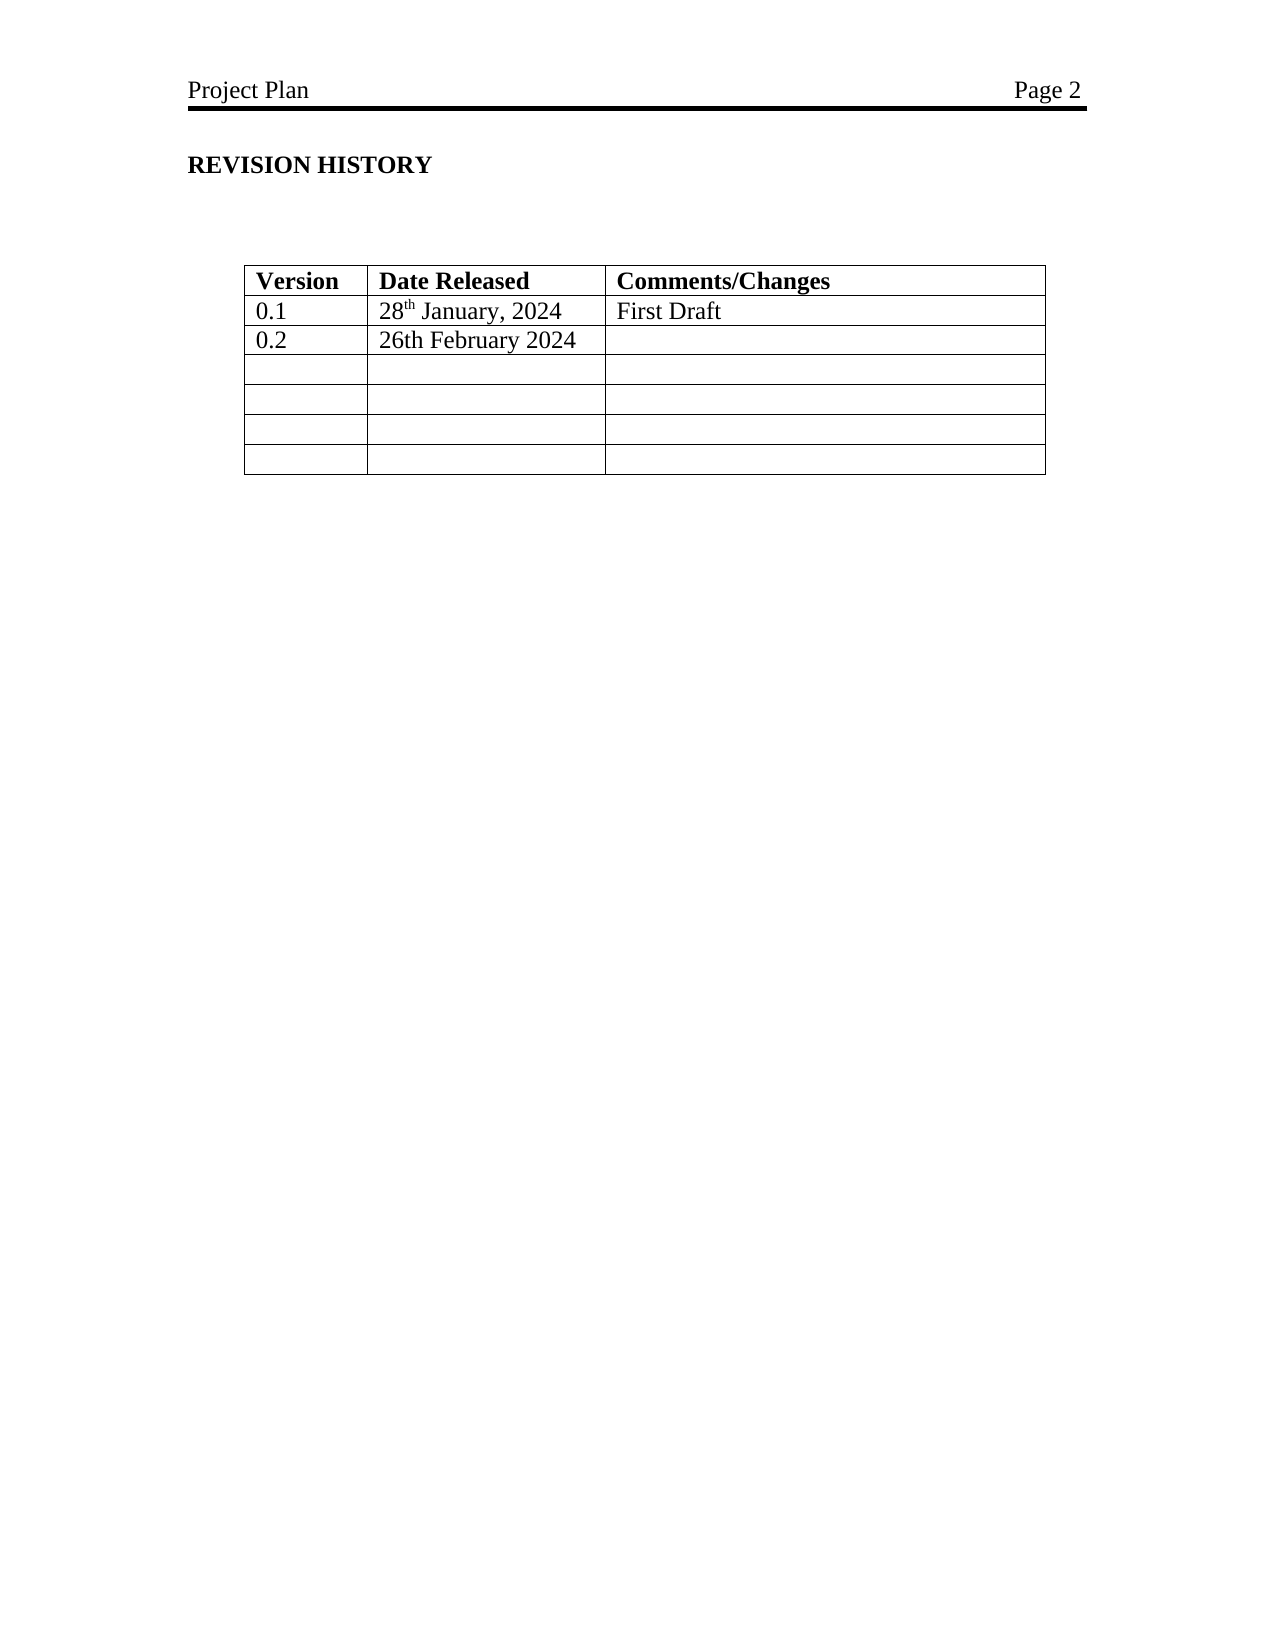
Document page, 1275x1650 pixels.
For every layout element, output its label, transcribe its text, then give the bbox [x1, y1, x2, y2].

table_cell [606, 355, 1045, 384]
table_cell [245, 385, 367, 414]
table_cell 28th January, 2024 [368, 296, 605, 324]
table_header Comments/Changes [606, 266, 1045, 295]
table_cell [245, 415, 367, 444]
table_cell 0.1 [245, 296, 367, 324]
table_cell [368, 355, 605, 384]
table_cell [245, 355, 367, 384]
table_cell 0.2 [245, 326, 367, 354]
table_cell [606, 326, 1045, 354]
table_cell 26th February 2024 [368, 326, 605, 354]
text REVISION HISTORY [187, 150, 1087, 179]
table_cell [606, 445, 1045, 473]
table_cell [368, 415, 605, 444]
table_header Date Released [368, 266, 605, 295]
table_cell [606, 385, 1045, 414]
table_cell [245, 445, 367, 473]
table_header Version [245, 266, 367, 295]
table_cell [368, 445, 605, 473]
table_cell [606, 415, 1045, 444]
table_cell First Draft [606, 296, 1045, 324]
table_cell [368, 385, 605, 414]
